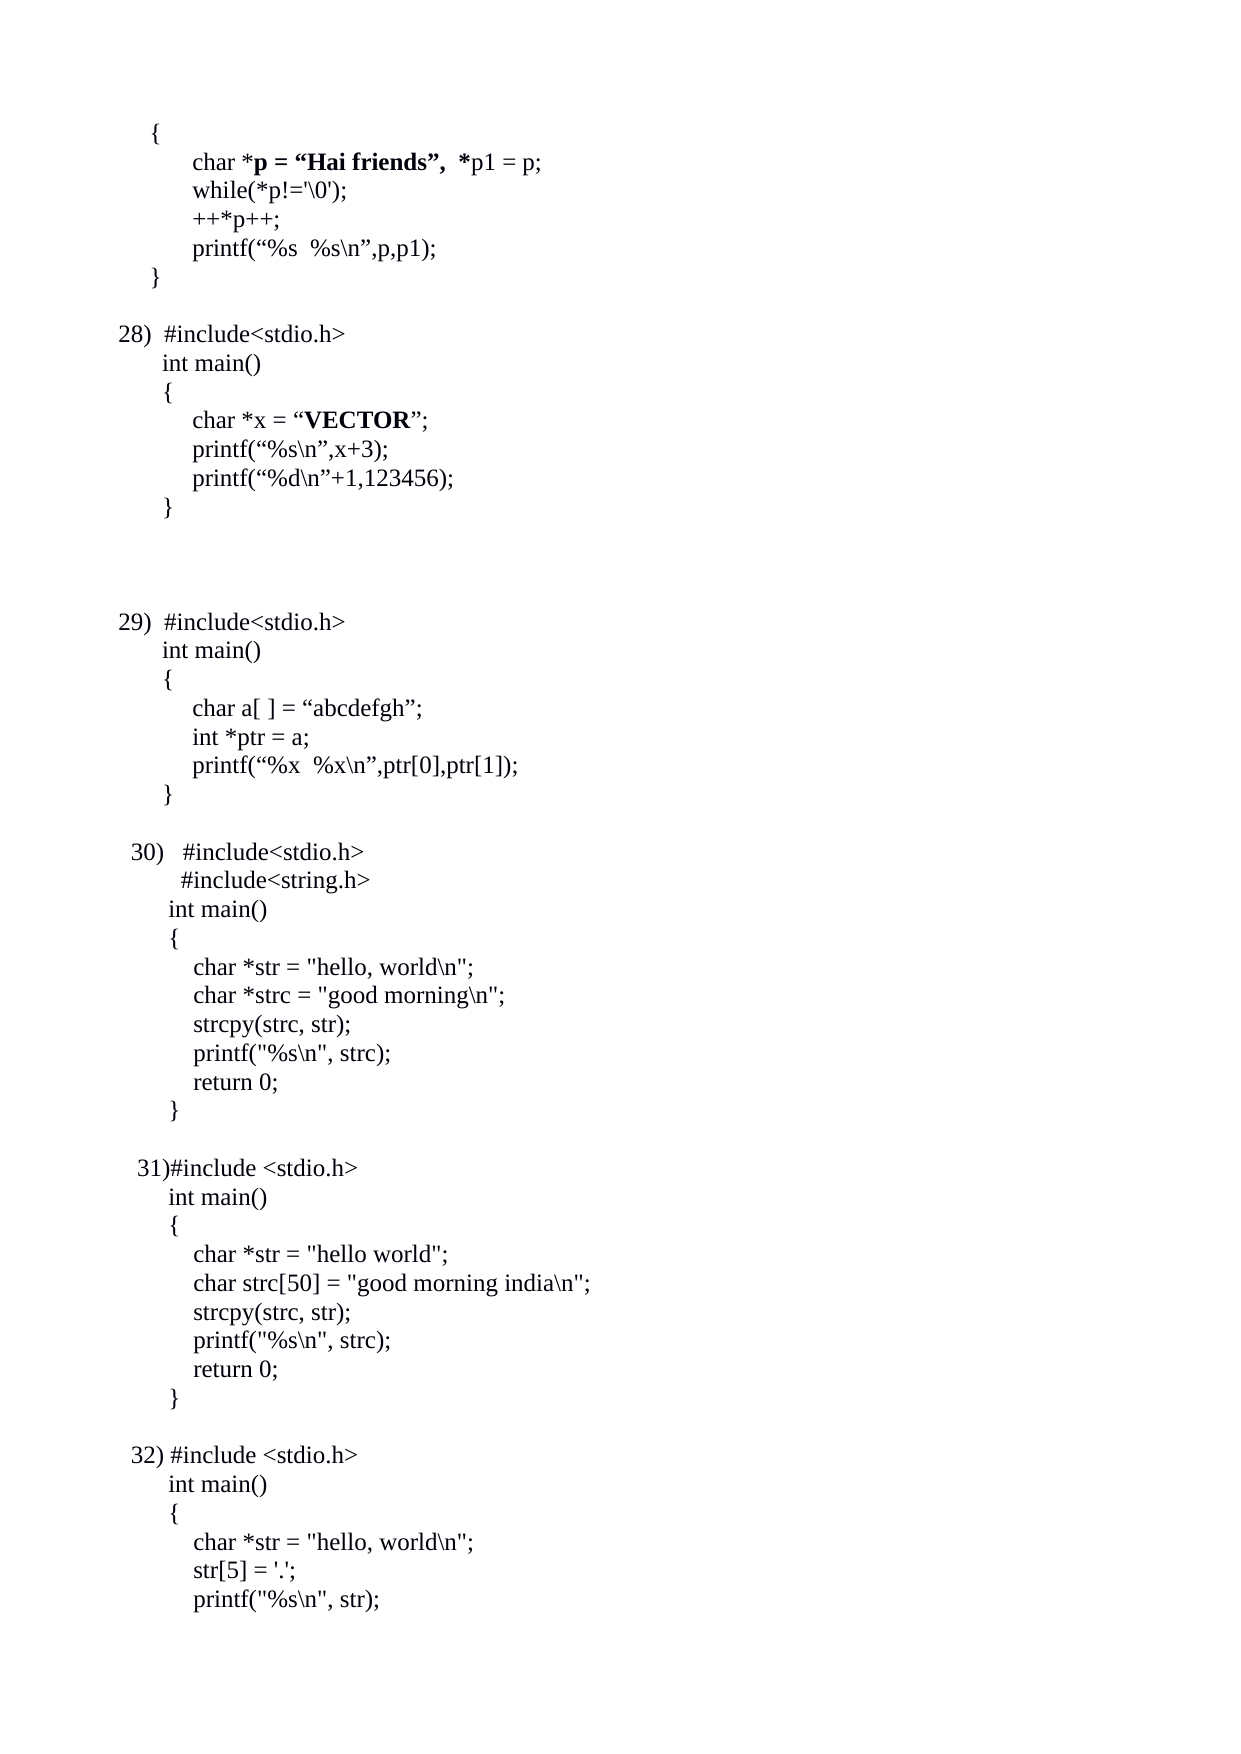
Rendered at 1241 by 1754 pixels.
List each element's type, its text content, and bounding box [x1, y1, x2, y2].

text 31)#include <stdio.h> [118, 1153, 1122, 1182]
text strcpy(strc, str); [118, 1009, 1122, 1038]
text char *str = "hello, world\n"; [118, 952, 1122, 981]
text printf("%s\n", strc); [118, 1326, 1122, 1354]
text printf(“%s\n”,x+3); [118, 434, 1122, 463]
text { [118, 1211, 1122, 1239]
text return 0; [118, 1354, 1122, 1383]
text char a[ ] = “abcdefgh”; [118, 693, 1122, 722]
text return 0; [118, 1067, 1122, 1096]
text #include<string.h> [118, 866, 1122, 894]
text int main() [118, 1469, 1122, 1498]
text } [118, 492, 1122, 521]
text int main() [118, 636, 1122, 664]
text printf("%s\n", str); [118, 1584, 1122, 1613]
text } [118, 262, 1122, 291]
text str[5] = '.'; [118, 1556, 1122, 1584]
text } [118, 1096, 1122, 1124]
text 30) #include<stdio.h> [118, 837, 1122, 866]
text { [118, 923, 1122, 952]
text char strc[50] = "good morning india\n"; [118, 1268, 1122, 1297]
text int main() [118, 348, 1122, 377]
text ++*p++; [118, 204, 1122, 233]
text int main() [118, 894, 1122, 923]
text } [118, 779, 1122, 808]
text 28) #include<stdio.h> [118, 319, 1122, 348]
text { [118, 664, 1122, 693]
text { [118, 1498, 1122, 1527]
text char *p = “Hai friends”, *p1 = p; [118, 147, 1122, 176]
text { [118, 118, 1122, 147]
text char *str = "hello world"; [118, 1239, 1122, 1268]
text char *str = "hello, world\n"; [118, 1527, 1122, 1556]
text printf(“%x %x\n”,ptr[0],ptr[1]); [118, 751, 1122, 779]
text 32) #include <stdio.h> [118, 1441, 1122, 1469]
text 29) #include<stdio.h> [118, 607, 1122, 636]
text printf(“%s %s\n”,p,p1); [118, 233, 1122, 262]
text } [118, 1383, 1122, 1412]
text char *x = “VECTOR”; [118, 406, 1122, 434]
text printf("%s\n", strc); [118, 1038, 1122, 1067]
text char *strc = "good morning\n"; [118, 981, 1122, 1009]
text printf(“%d\n”+1,123456); [118, 463, 1122, 492]
text strcpy(strc, str); [118, 1297, 1122, 1326]
text int main() [118, 1182, 1122, 1211]
text while(*p!='\0'); [118, 176, 1122, 204]
text { [118, 377, 1122, 406]
text int *ptr = a; [118, 722, 1122, 751]
